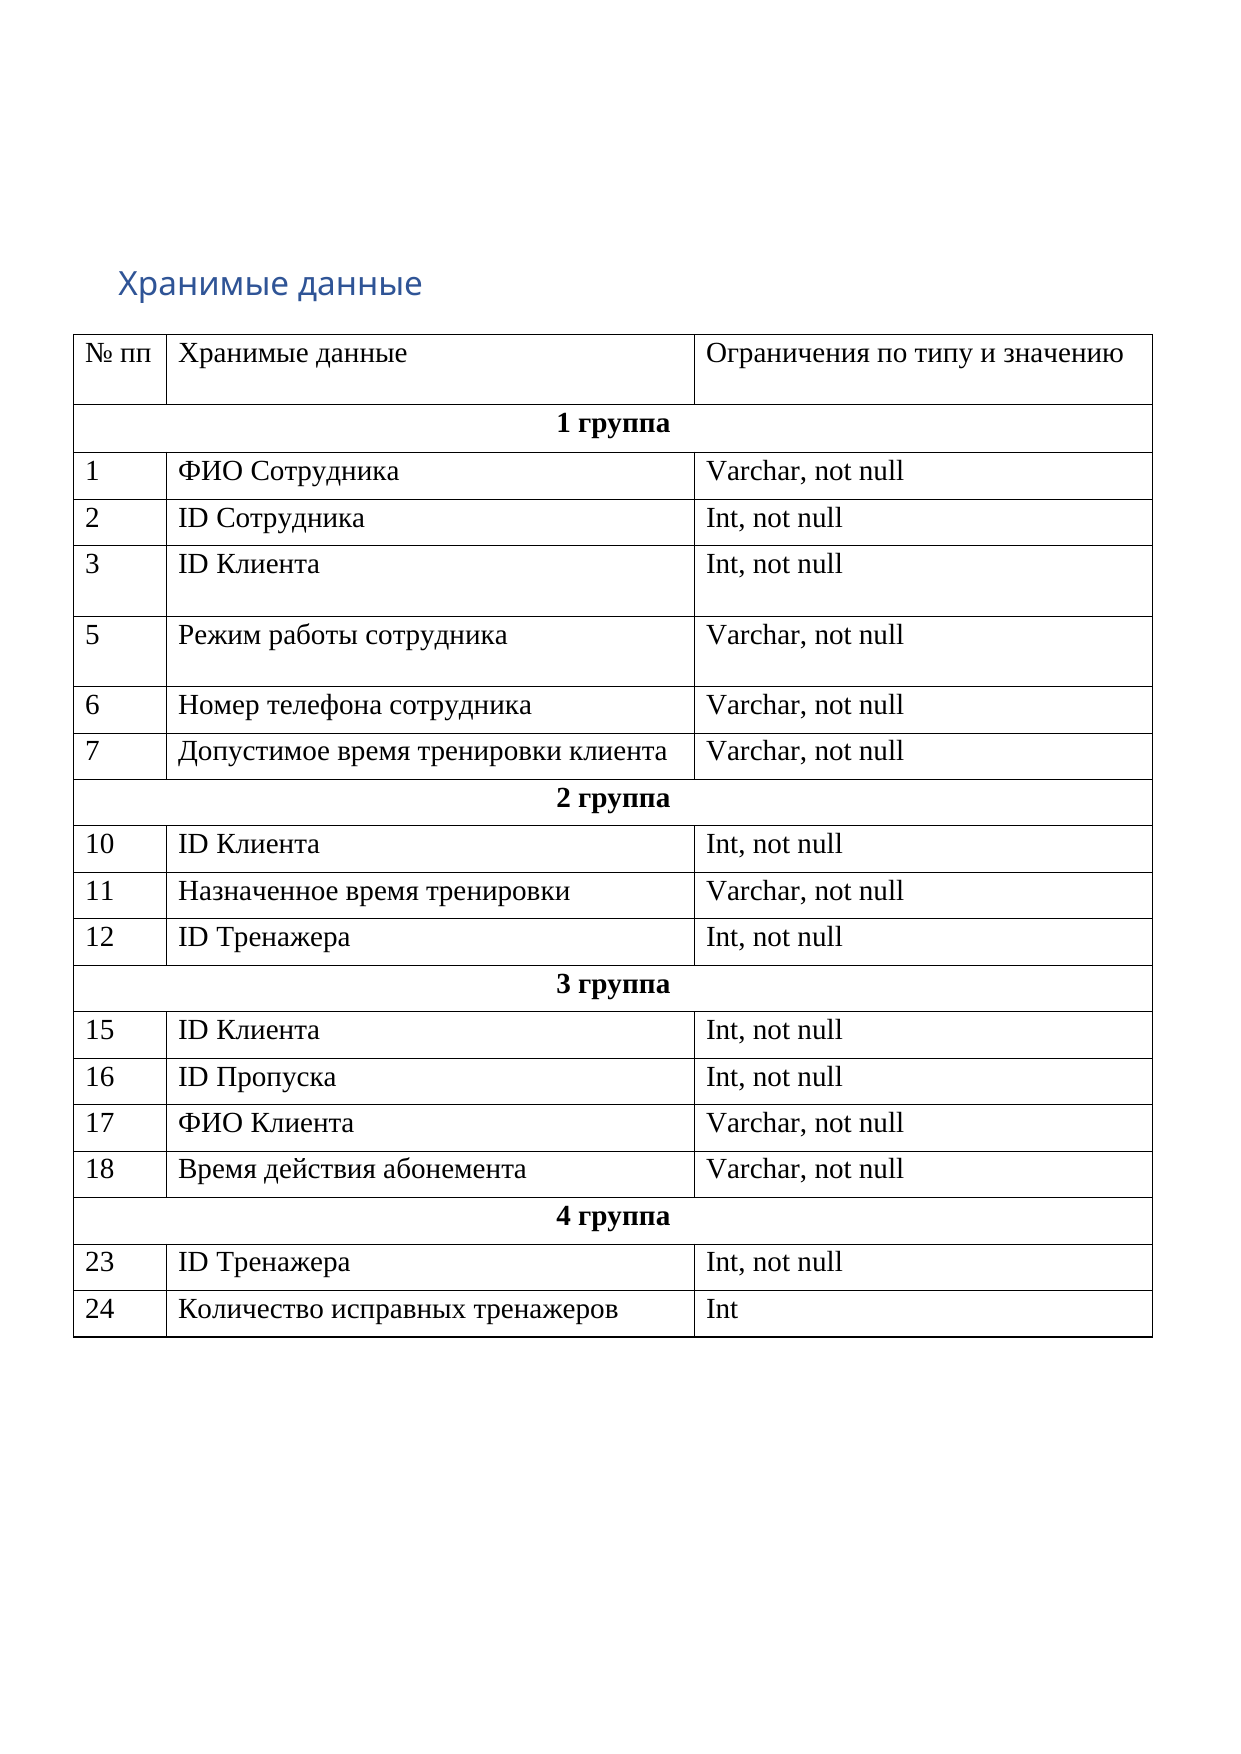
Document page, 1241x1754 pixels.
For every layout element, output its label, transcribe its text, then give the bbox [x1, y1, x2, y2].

table_cell Int, not null [695, 1245, 1152, 1290]
table_header № пп [74, 335, 166, 404]
table_cell 4 группа [74, 1198, 1152, 1243]
table_cell 18 [74, 1152, 166, 1197]
table_cell Varchar, not null [695, 1152, 1152, 1197]
table_cell 7 [74, 734, 166, 779]
table_cell 2 [74, 500, 166, 545]
table_cell 2 группа [74, 780, 1152, 825]
table_cell ID Тренажера [167, 919, 694, 965]
table_cell Int, not null [695, 826, 1152, 872]
table_cell 1 группа [74, 405, 1152, 452]
table_cell Назначенное время тренировки [167, 873, 694, 918]
table_cell Количество исправных тренажеров [167, 1291, 694, 1336]
table_cell Varchar, not null [695, 453, 1152, 499]
table_cell Номер телефона сотрудника [167, 687, 694, 732]
table_cell Varchar, not null [695, 873, 1152, 918]
table_cell Int, not null [695, 500, 1152, 545]
table_cell 24 [74, 1291, 166, 1336]
table_cell ID Клиента [167, 826, 694, 872]
subtitle Хранимые данные [118, 260, 1181, 305]
table_header Ограничения по типу и значению [695, 335, 1152, 404]
table_cell Int, not null [695, 1012, 1152, 1058]
table_cell ID Сотрудника [167, 500, 694, 545]
table_cell 15 [74, 1012, 166, 1058]
table_cell 10 [74, 826, 166, 872]
table_cell ID Клиента [167, 546, 694, 616]
table_cell 23 [74, 1245, 166, 1290]
table_cell ФИО Клиента [167, 1105, 694, 1151]
table_cell 11 [74, 873, 166, 918]
table_cell Режим работы сотрудника [167, 617, 694, 686]
table_cell Varchar, not null [695, 734, 1152, 779]
table_cell ID Тренажера [167, 1245, 694, 1290]
table_cell 6 [74, 687, 166, 732]
table_cell Int, not null [695, 919, 1152, 965]
table_cell 3 группа [74, 966, 1152, 1011]
table_cell ID Пропуска [167, 1059, 694, 1104]
table_header Хранимые данные [167, 335, 694, 404]
table_cell Время действия абонемента [167, 1152, 694, 1197]
table_cell 12 [74, 919, 166, 965]
table_cell Int [695, 1291, 1152, 1336]
table_cell 3 [74, 546, 166, 616]
table_cell 1 [74, 453, 166, 499]
table_cell ID Клиента [167, 1012, 694, 1058]
table_cell Int, not null [695, 1059, 1152, 1104]
table_cell 16 [74, 1059, 166, 1104]
table_cell Varchar, not null [695, 1105, 1152, 1151]
table_cell 17 [74, 1105, 166, 1151]
table_cell Varchar, not null [695, 687, 1152, 732]
table_cell ФИО Сотрудника [167, 453, 694, 499]
table_cell Varchar, not null [695, 617, 1152, 686]
table_cell Int, not null [695, 546, 1152, 616]
table_cell 5 [74, 617, 166, 686]
table_cell Допустимое время тренировки клиента [167, 734, 694, 779]
